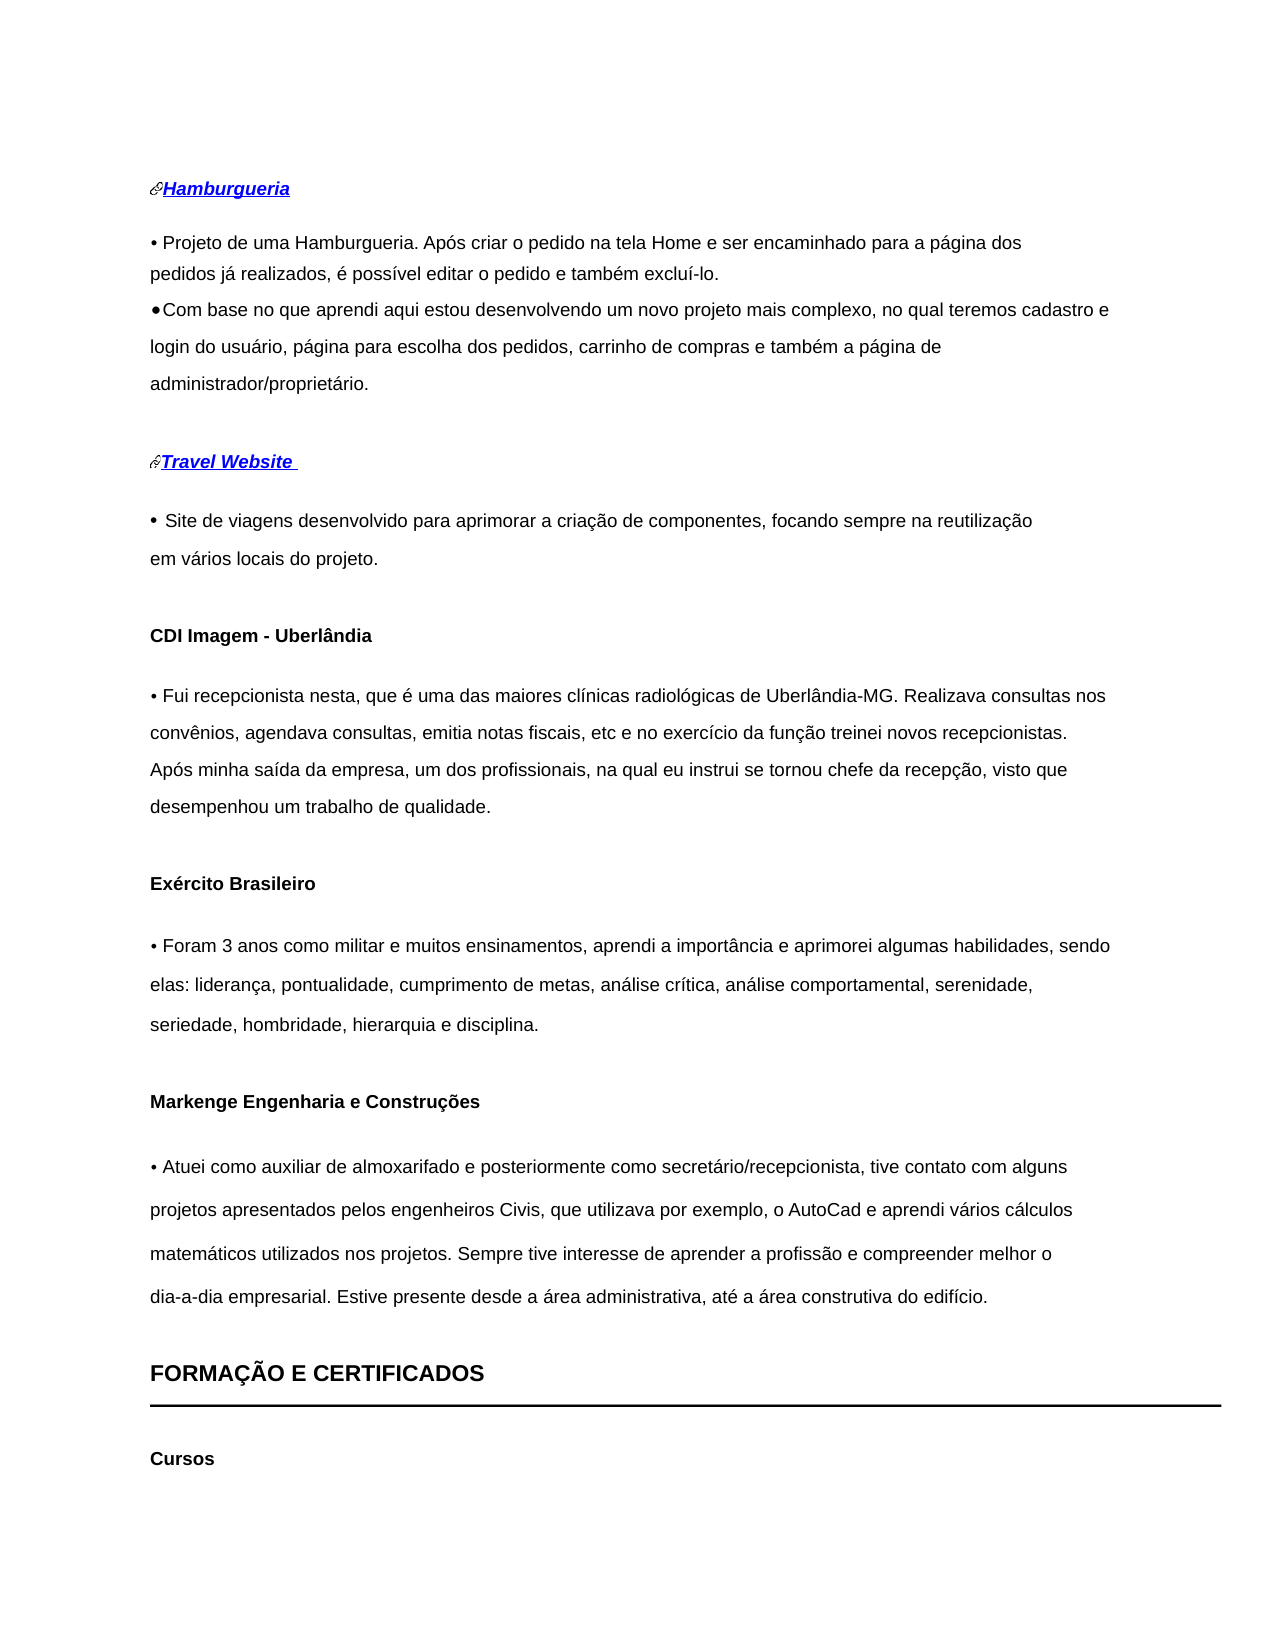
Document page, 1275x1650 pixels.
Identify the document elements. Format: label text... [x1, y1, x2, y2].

list Fui recepcionista nesta, que é uma das maiores clínicas radiológicas de Uberlândia-MG. Realizava consultas nos convênios, agendava consultas, emitia notas fiscais, etc e no exercício da função treinei novos recepcionistas. Após minha saída da empresa, um dos profissionais, na qual eu instrui se tornou chefe da recepção, visto que desempenhou um trabalho de qualidade. [150, 672, 1112, 821]
text Hamburgueria [150, 175, 1125, 200]
text Exército Brasileiro [150, 871, 1125, 896]
list Atuei como auxiliar de almoxarifado e posteriormente como secretário/recepcionista, tive contato com alguns projetos apresentados pelos engenheiros Civis, que utilizava por exemplo, o AutoCad e aprendi vários cálculos matemáticos utilizados nos projetos. Sempre tive interesse de aprender a profissão e compreender melhor o dia-a-dia empresarial. Estive presente desde a área administrativa, até a área construtiva do edifício. [150, 1139, 1087, 1312]
text Travel Website [150, 448, 1125, 473]
text FORMAÇÃO E CERTIFICADOS [150, 1362, 1125, 1387]
list Foram 3 anos como militar e muitos ensinamentos, aprendi a importância e aprimorei algumas habilidades, sendo elas: liderança, pontualidade, cumprimento de metas, análise crítica, análise comportamental, serenidade, seriedade, hombridade, hierarquia e disciplina. [150, 921, 1121, 1039]
list Com base no que aprendi aqui estou desenvolvendo um novo projeto mais complexo, no qual teremos cadastro e login do usuário, página para escolha dos pedidos, carrinho de compras e também a página de administrador/proprietário. [150, 286, 1112, 398]
text CDI Imagem - Uberlândia [150, 622, 1125, 647]
text Cursos [150, 1446, 1125, 1471]
list Projeto de uma Hamburgueria. Após criar o pedido na tela Home e ser encaminhado para a página dos pedidos já realizados, é possível editar o pedido e também excluí-lo. [150, 225, 1077, 286]
list Site de viagens desenvolvido para aprimorar a criação de componentes, focando sempre na reutilização em vários locais do projeto. [150, 498, 1050, 572]
text Markenge Engenharia e Construções [150, 1089, 1125, 1114]
